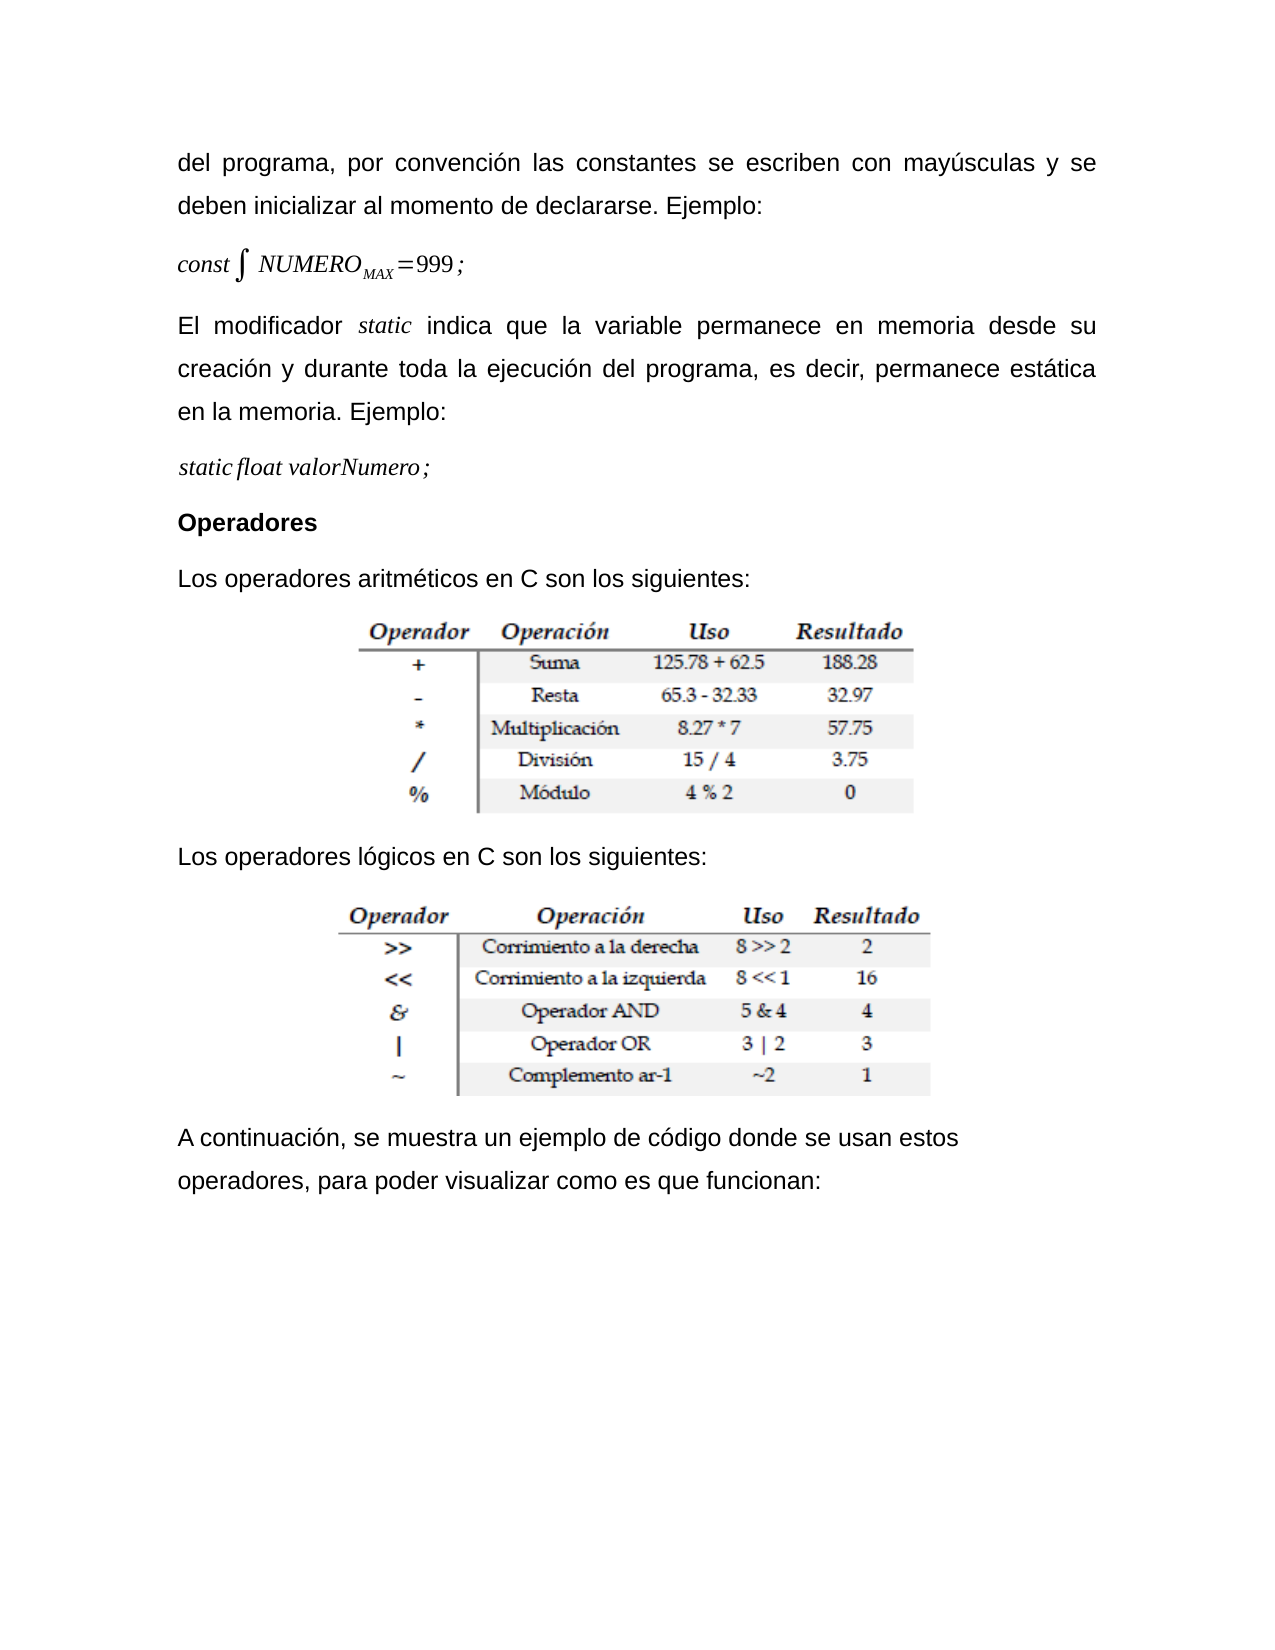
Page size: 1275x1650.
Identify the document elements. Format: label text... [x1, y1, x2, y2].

text Los operadores aritméticos en C son los siguientes: [177, 564, 1098, 593]
text Los operadores lógicos en C son los siguientes: [177, 842, 1098, 871]
text Operadores [177, 508, 1098, 537]
picture [338, 897, 937, 1096]
text A continuación, se muestra un ejemplo de código donde se usan estos operadores, para poder visualizar como es que funcionan: [177, 1123, 1098, 1195]
picture [358, 619, 917, 815]
text El modificador indica que la variable permanece en memoria desde su creación y durante toda la ejecución del programa, es decir, permanece estática en la memoria. Ejemplo: [177, 311, 1098, 426]
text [177, 148, 1098, 219]
